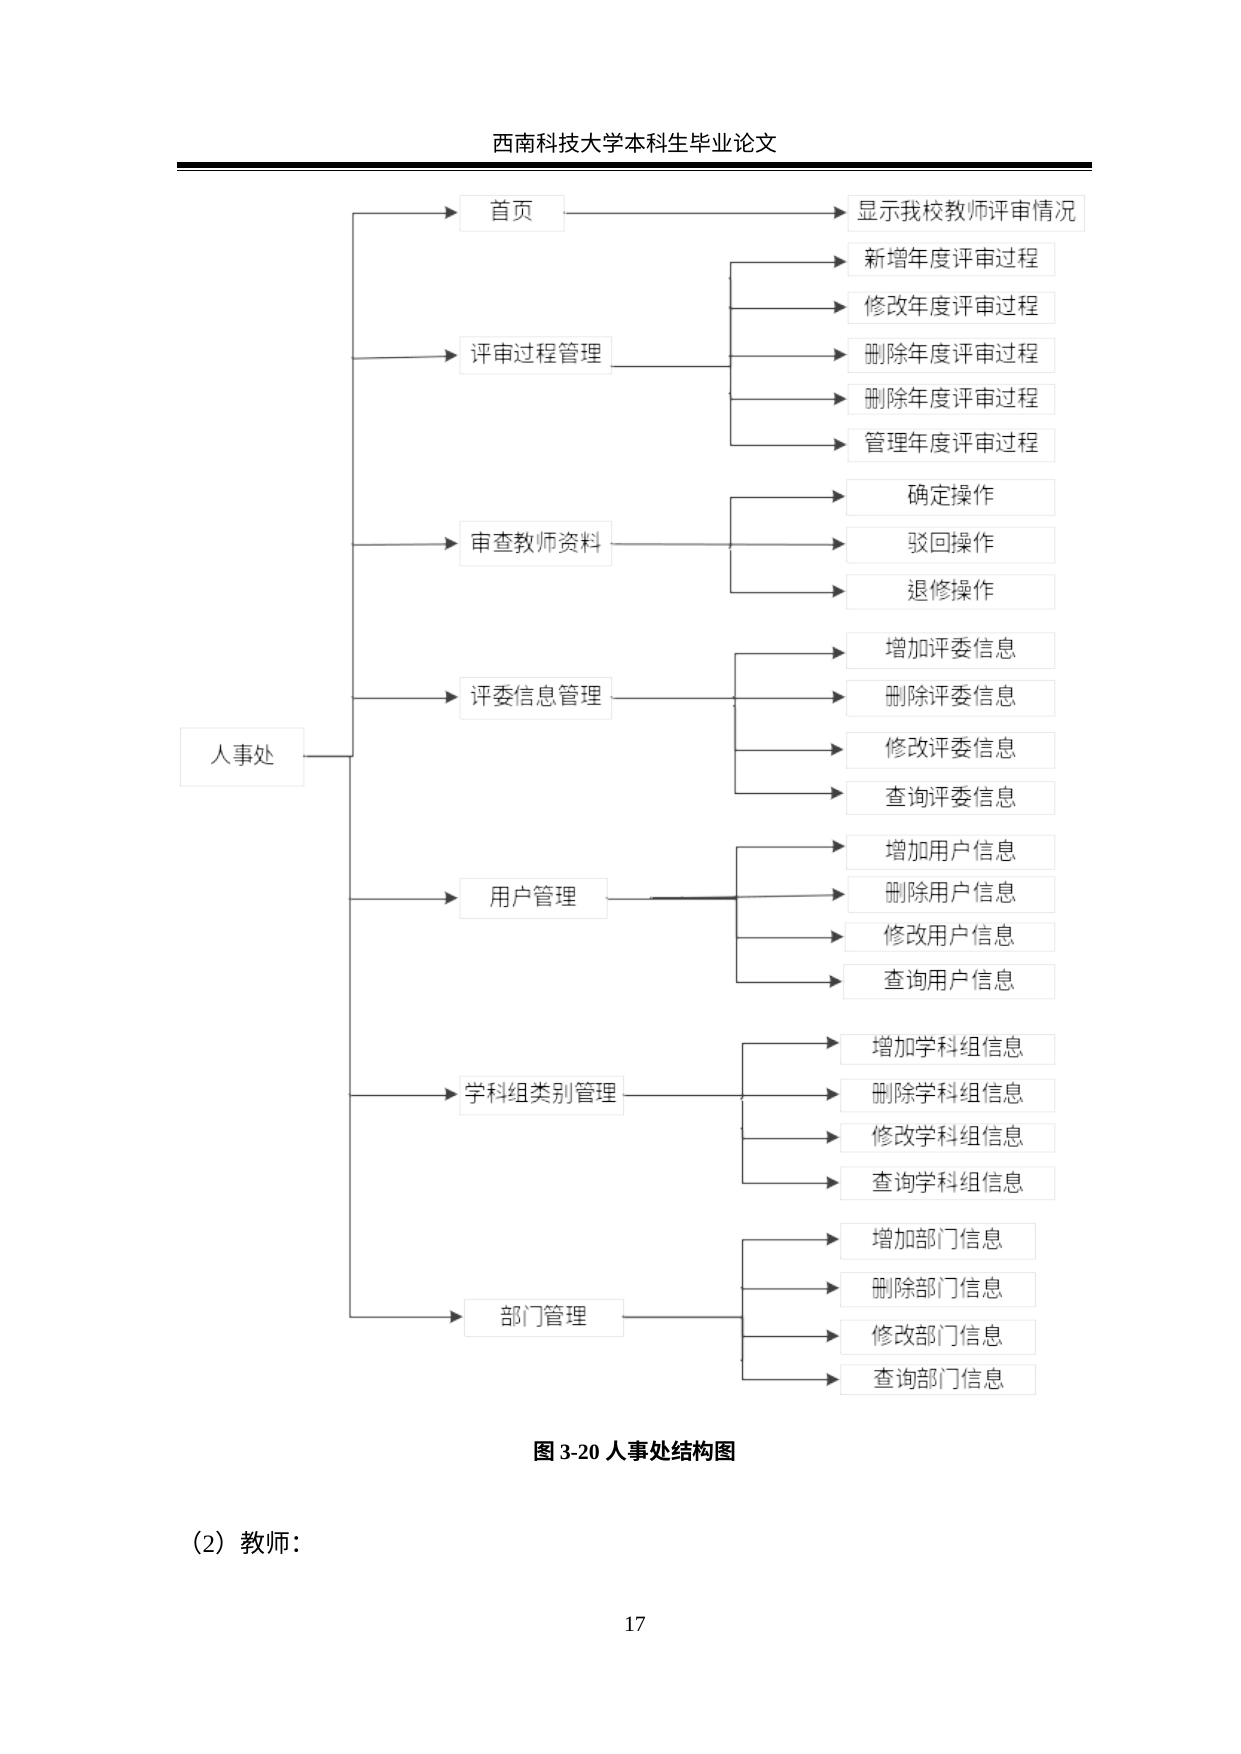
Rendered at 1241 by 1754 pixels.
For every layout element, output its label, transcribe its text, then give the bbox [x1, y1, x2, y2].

text 图3-20 人事处结构图 [177, 1427, 1092, 1473]
text （2）教师： [177, 1519, 1092, 1564]
